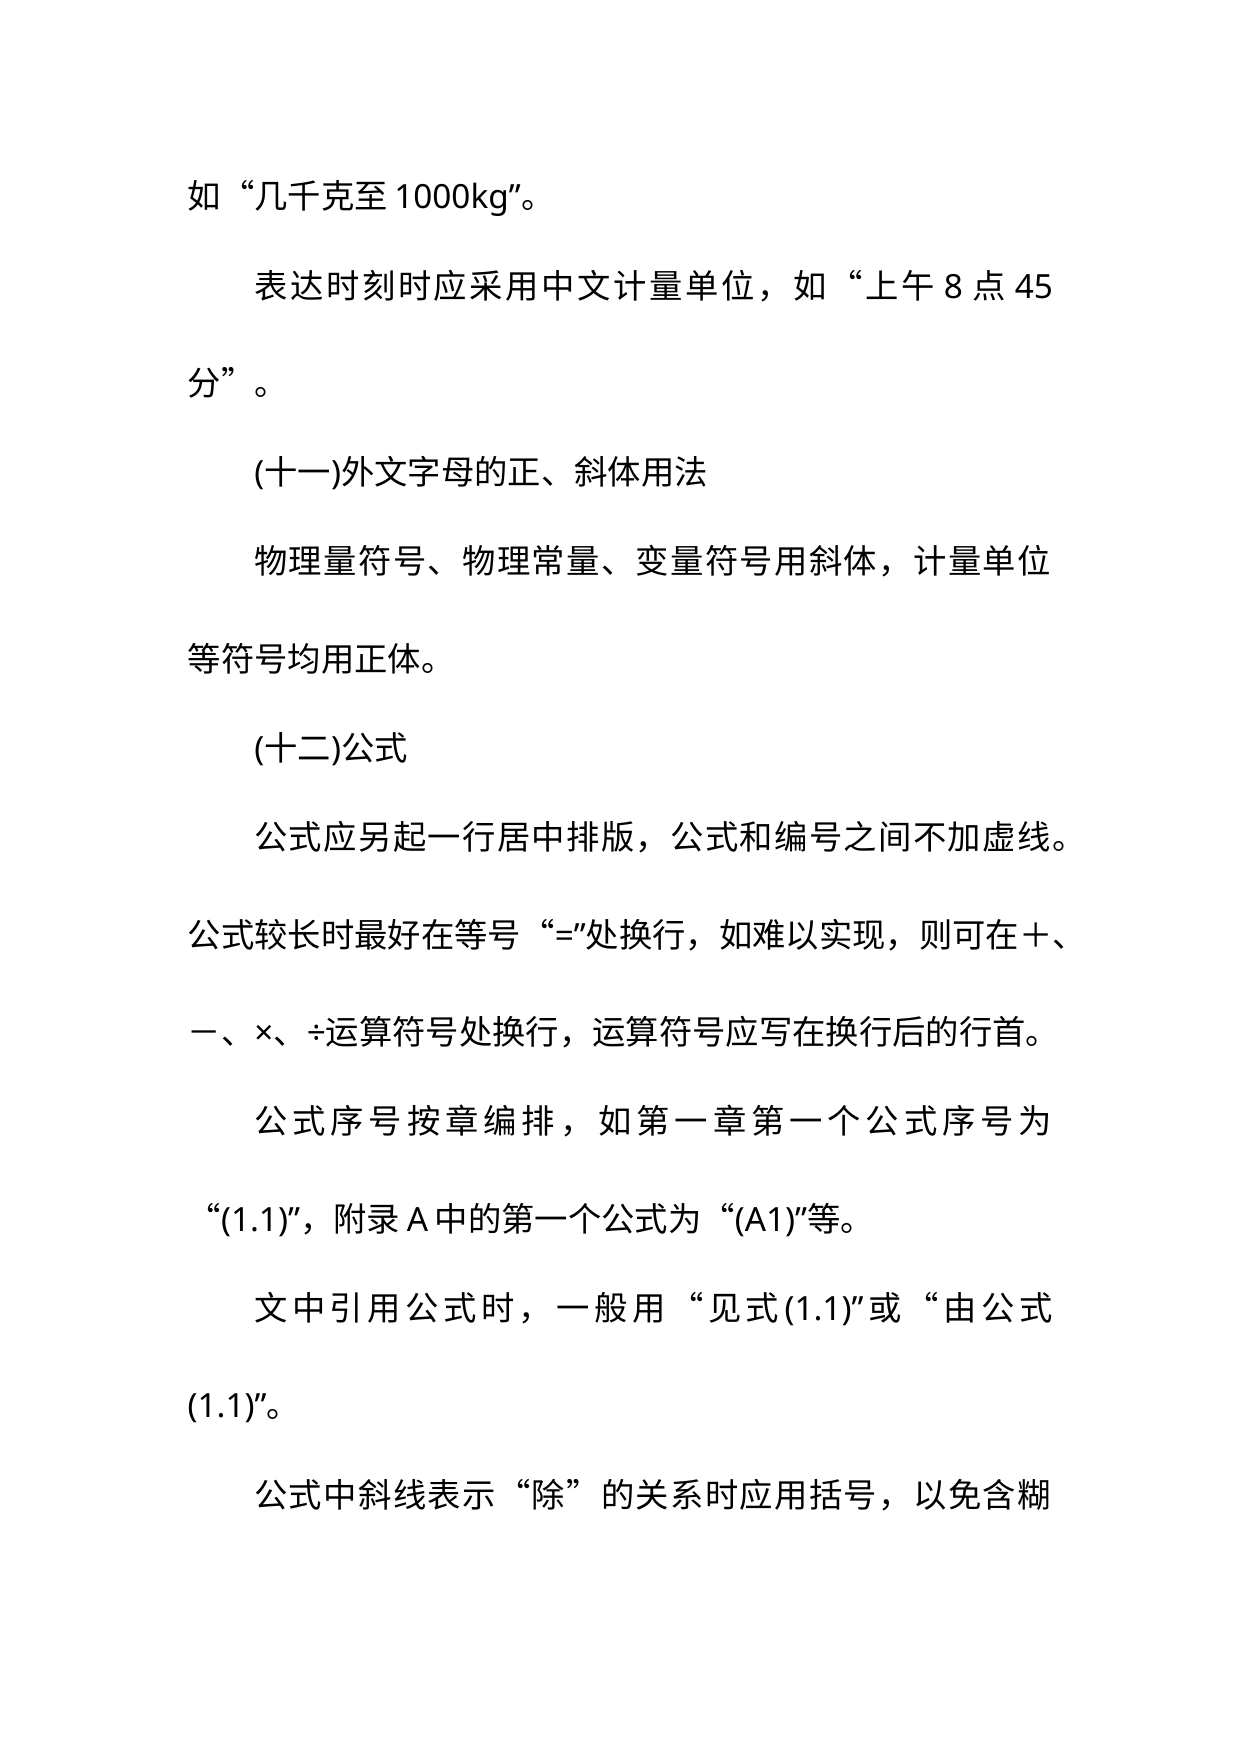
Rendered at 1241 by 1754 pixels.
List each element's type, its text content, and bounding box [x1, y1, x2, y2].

text 公式应另起一行居中排版，公式和编号之间不加虚线。公式较长时最好在等号“=”处换行，如难以实现，则可在＋、－、×、÷运算符号处换行，运算符号应写在换行后的行首。 [187, 803, 1053, 1063]
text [187, 162, 1053, 227]
text 表达时刻时应采用中文计量单位，如“上午8点45分”。 [187, 251, 1053, 414]
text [187, 1460, 1053, 1525]
text (十二)公式 [187, 713, 1053, 778]
text 公式序号按章编排，如第一章第一个公式序号为“(1.1)”，附录A中的第一个公式为“(A1)”等。 [187, 1087, 1053, 1249]
text (十一)外文字母的正、斜体用法 [187, 438, 1053, 503]
text 文中引用公式时，一般用“见式(1.1)”或“由公式(1.1)”。 [187, 1273, 1053, 1436]
text 物理量符号、物理常量、变量符号用斜体，计量单位等符号均用正体。 [187, 527, 1053, 689]
